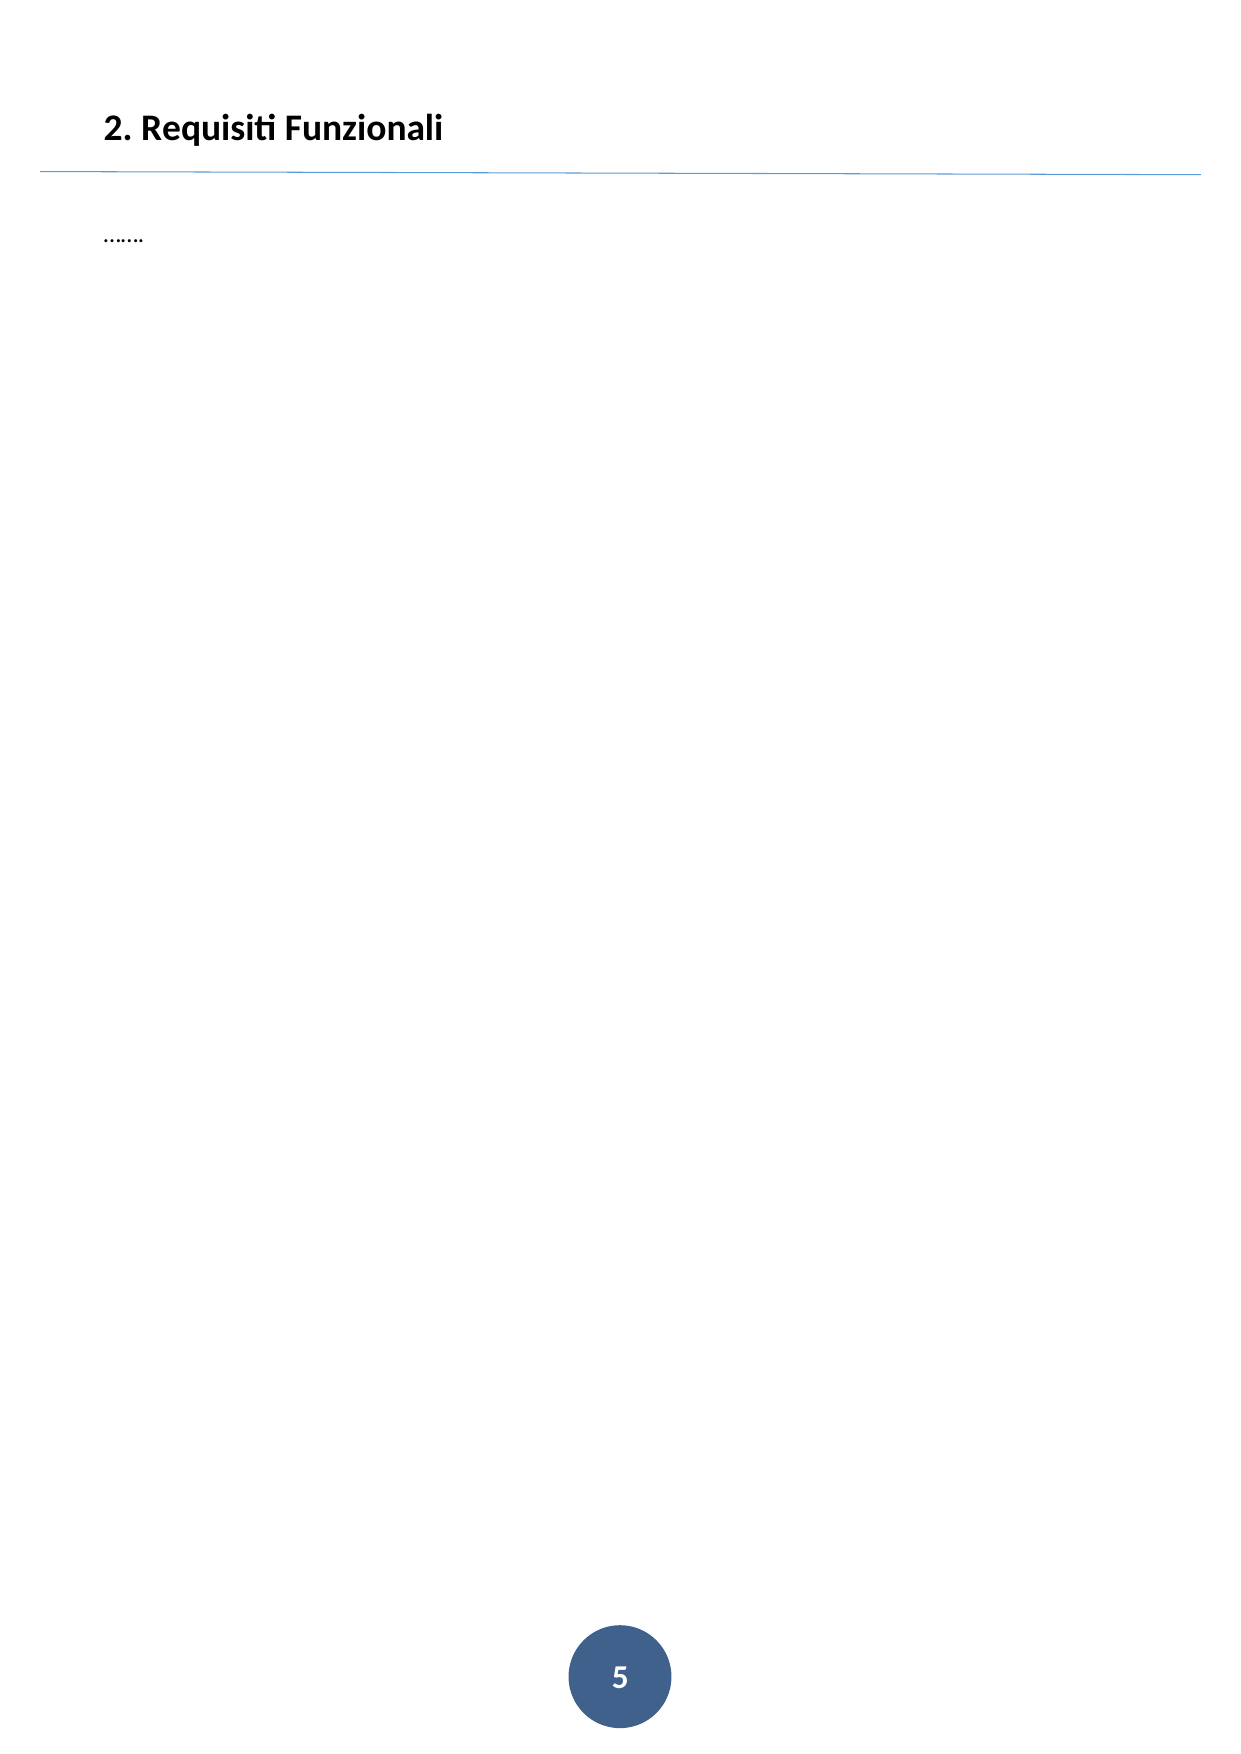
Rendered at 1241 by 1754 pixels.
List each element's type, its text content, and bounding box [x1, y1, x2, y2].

list ……. [103, 218, 1122, 248]
list 2. Requisiti Funzionali [103, 103, 1122, 149]
